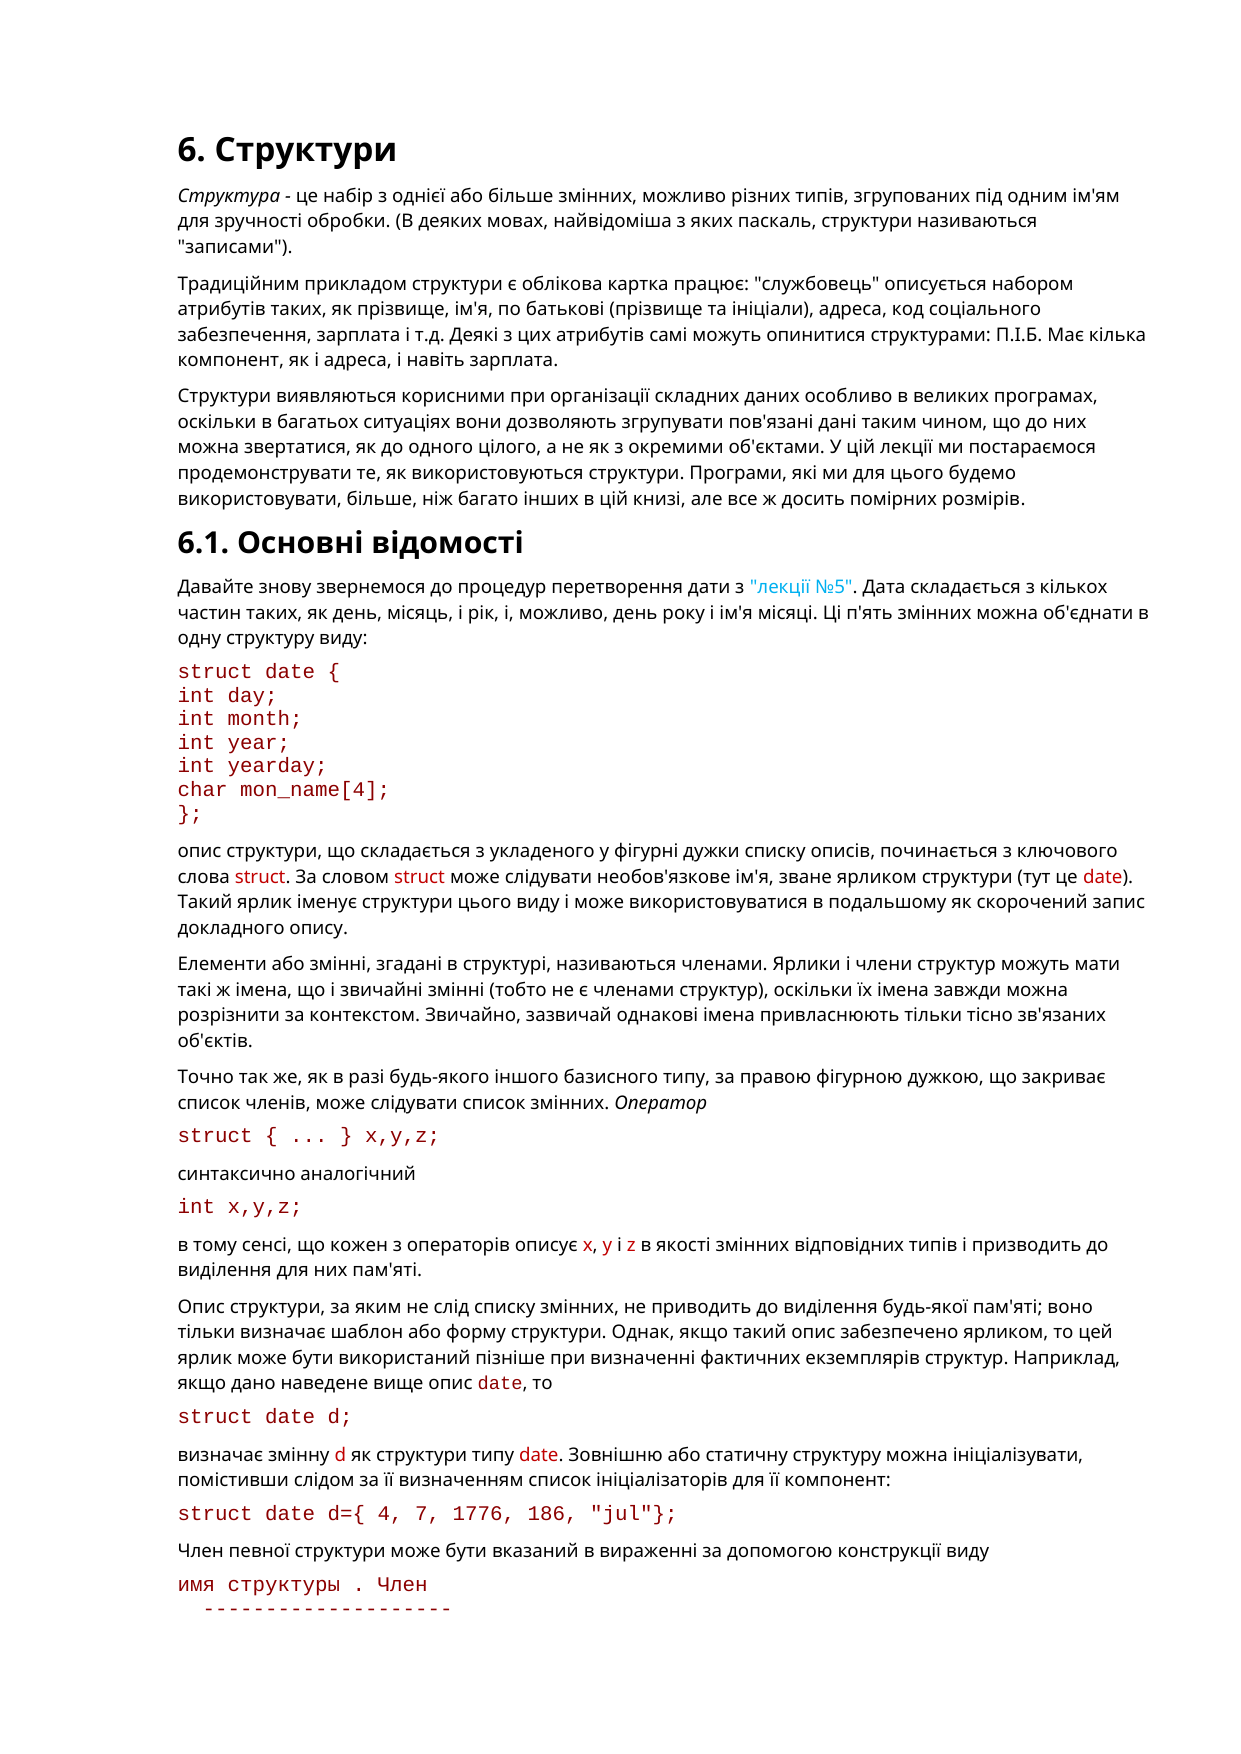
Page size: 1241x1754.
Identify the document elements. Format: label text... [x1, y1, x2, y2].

text int yearday; [177, 756, 1152, 779]
text int day; [177, 684, 1152, 708]
text в тому сенсі, що кожен з операторів описує x, y і z в якості змінних відповідних типів і призводить до виділення для них пам'яті. [177, 1231, 1152, 1282]
text struct date d; [177, 1406, 1152, 1430]
text Опис структури, за яким не слід списку змінних, не приводить до виділення будь-якої пам'яті; воно тільки визначає шаблон або форму структури. Однак, якщо такий опис забезпечено ярликом, то цей ярлик може бути використаний пізніше при визначенні фактичних екземплярів структур. Наприклад, якщо дано наведене вище опис date, то [177, 1293, 1152, 1395]
text опис структури, що складається з укладеного у фігурні дужки списку описів, починається з ключового слова struct. За словом struct може слідувати необов'язкове ім'я, зване ярликом структури (тут це date). Такий ярлик іменує структури цього виду і може використовуватися в подальшому як скорочений запис докладного опису. [177, 837, 1152, 939]
text Структура - це набір з однієї або більше змінних, можливо різних типів, згрупованих під одним ім'ям для зручності обробки. (В деяких мовах, найвідоміша з яких паскаль, структури називаються "записами"). [177, 182, 1152, 259]
text имя структуры . Член [177, 1574, 1152, 1597]
text Член певної структури може бути вказаний в вираженні за допомогою конструкції виду [177, 1537, 1152, 1563]
text char mon_name[4]; [177, 779, 1152, 803]
text }; [177, 803, 1152, 826]
text struct date { [177, 661, 1152, 684]
text struct { ... } x,y,z; [177, 1125, 1152, 1149]
text 6. Структури [177, 126, 1152, 171]
text int month; [177, 708, 1152, 732]
text Точно так же, як в разі будь-якого іншого базисного типу, за правою фігурною дужкою, що закриває список членів, може слідувати список змінних. Оператор [177, 1063, 1152, 1114]
text struct date d={ 4, 7, 1776, 186, "jul"}; [177, 1503, 1152, 1526]
text Традиційним прикладом структури є облікова картка працює: "службовець" описується набором атрибутів таких, як прізвище, ім'я, по батькові (прізвище та ініціали), адреса, код соціального забезпечення, зарплата і т.д. Деякі з цих атрибутів самі можуть опинитися структурами: П.І.Б. Має кілька компонент, як і адреса, і навіть зарплата. [177, 270, 1152, 372]
text 6.1. Основні відомості [177, 521, 1152, 562]
text визначає змінну d як структури типу date. Зовнішню або статичну структуру можна ініціалізувати, помістивши слідом за її визначенням список ініціалізаторів для її компонент: [177, 1441, 1152, 1492]
text int x,y,z; [177, 1196, 1152, 1220]
text int year; [177, 732, 1152, 756]
text синтаксично аналогічний [177, 1160, 1152, 1186]
text Структури виявляються корисними при організації складних даних особливо в великих програмах, оскільки в багатьох ситуаціях вони дозволяють згрупувати пов'язані дані таким чином, що до них можна звертатися, як до одного цілого, а не як з окремими об'єктами. У цій лекції ми постараємося продемонструвати те, як використовуються структури. Програми, які ми для цього будемо використовувати, більше, ніж багато інших в цій книзі, але все ж досить помірних розмірів. [177, 383, 1152, 510]
text Давайте знову звернемося до процедур перетворення дати з "лекції №5". Дата складається з кількох частин таких, як день, місяць, і рік, і, можливо, день року і ім'я місяці. Ці п'ять змінних можна об'єднати в одну структуру виду: [177, 573, 1152, 650]
text -------------------- [177, 1597, 1152, 1621]
text Елементи або змінні, згадані в структурі, називаються членами. Ярлики і члени структур можуть мати такі ж імена, що і звичайні змінні (тобто не є членами структур), оскільки їх імена завжди можна розрізнити за контекстом. Звичайно, зазвичай однакові імена привласнюють тільки тісно зв'язаних об'єктів. [177, 950, 1152, 1052]
